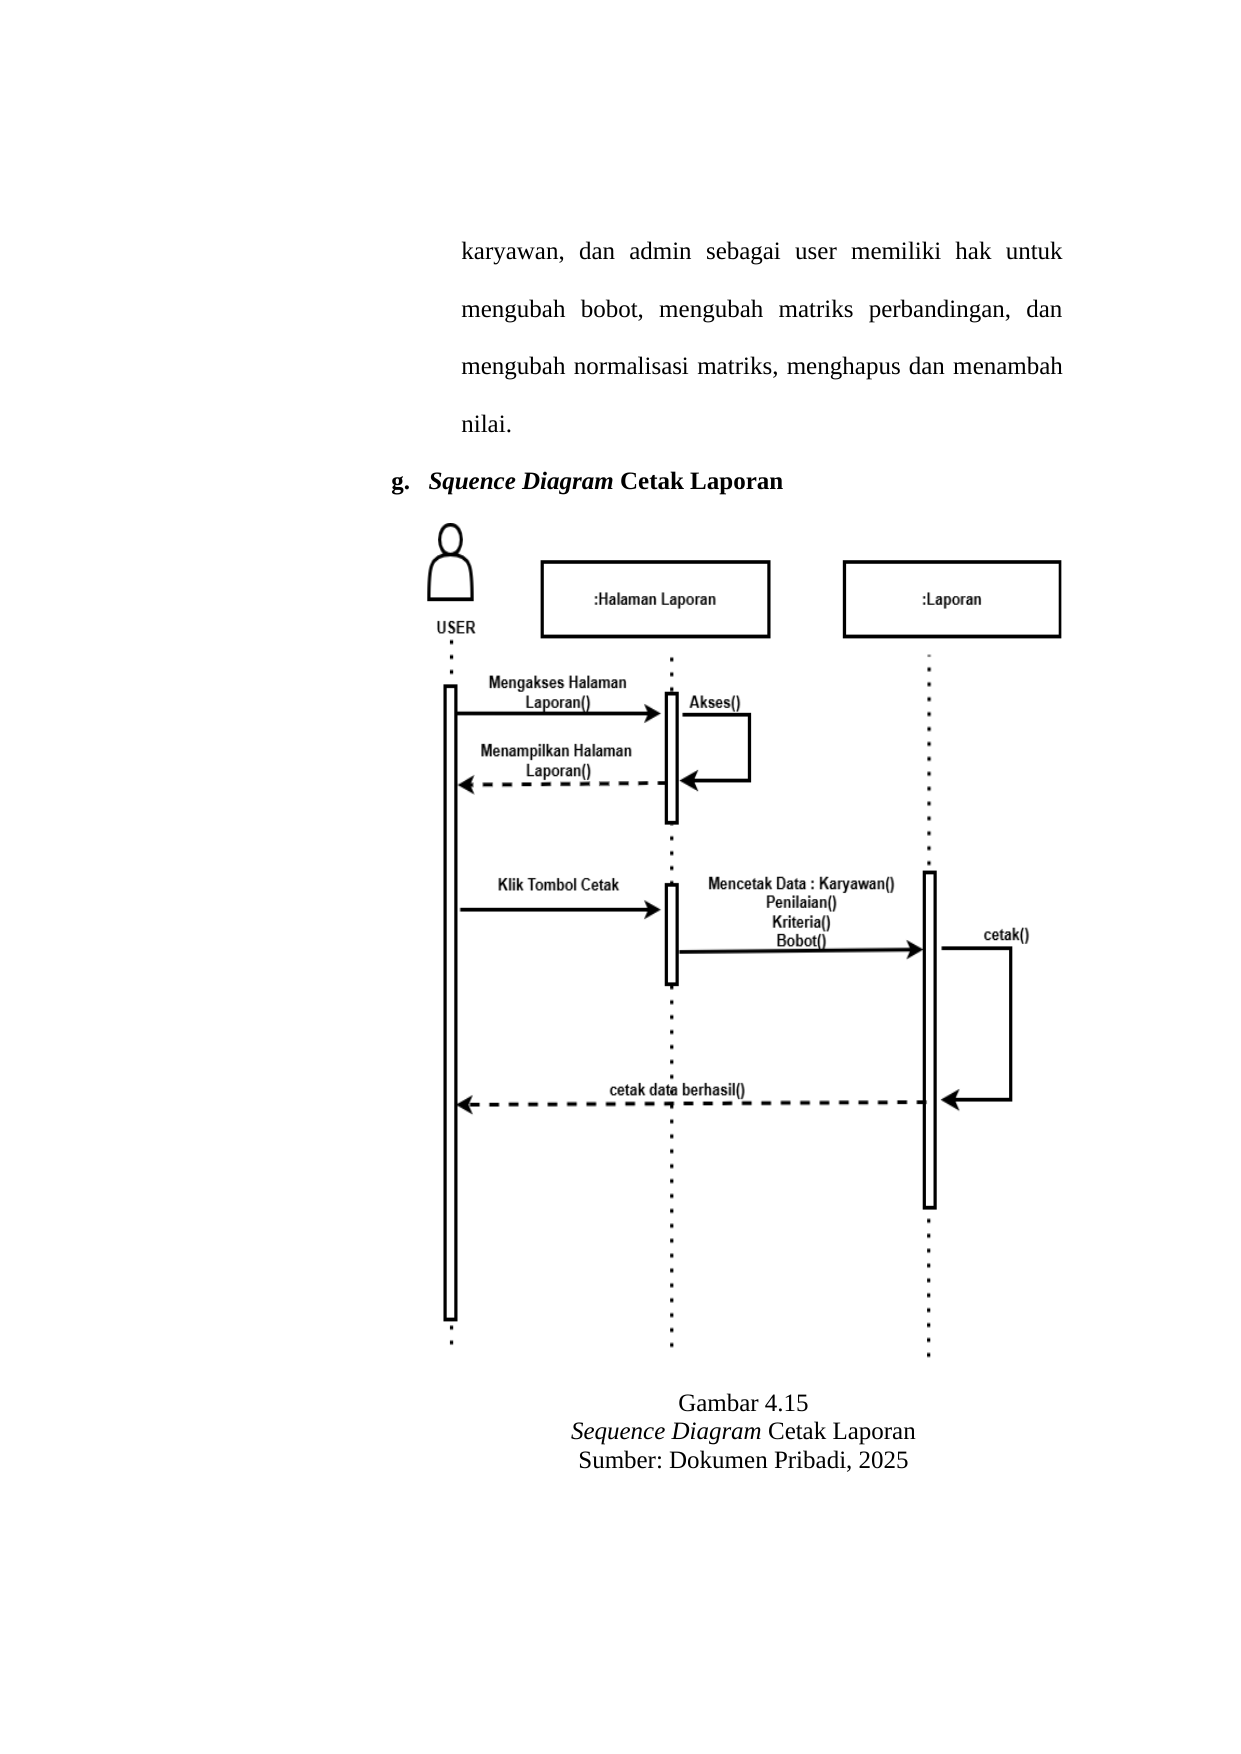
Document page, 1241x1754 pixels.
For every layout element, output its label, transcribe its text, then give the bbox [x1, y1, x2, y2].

picture [423, 523, 1062, 1360]
list Sumber: Dokumen Pribadi, 2025 [423, 1445, 1063, 1474]
list Squence Diagram Cetak Laporan [391, 466, 1063, 495]
text Gambar 4.15 [423, 1388, 1063, 1416]
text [461, 236, 1063, 437]
list Sequence Diagram Cetak Laporan [423, 1416, 1063, 1445]
